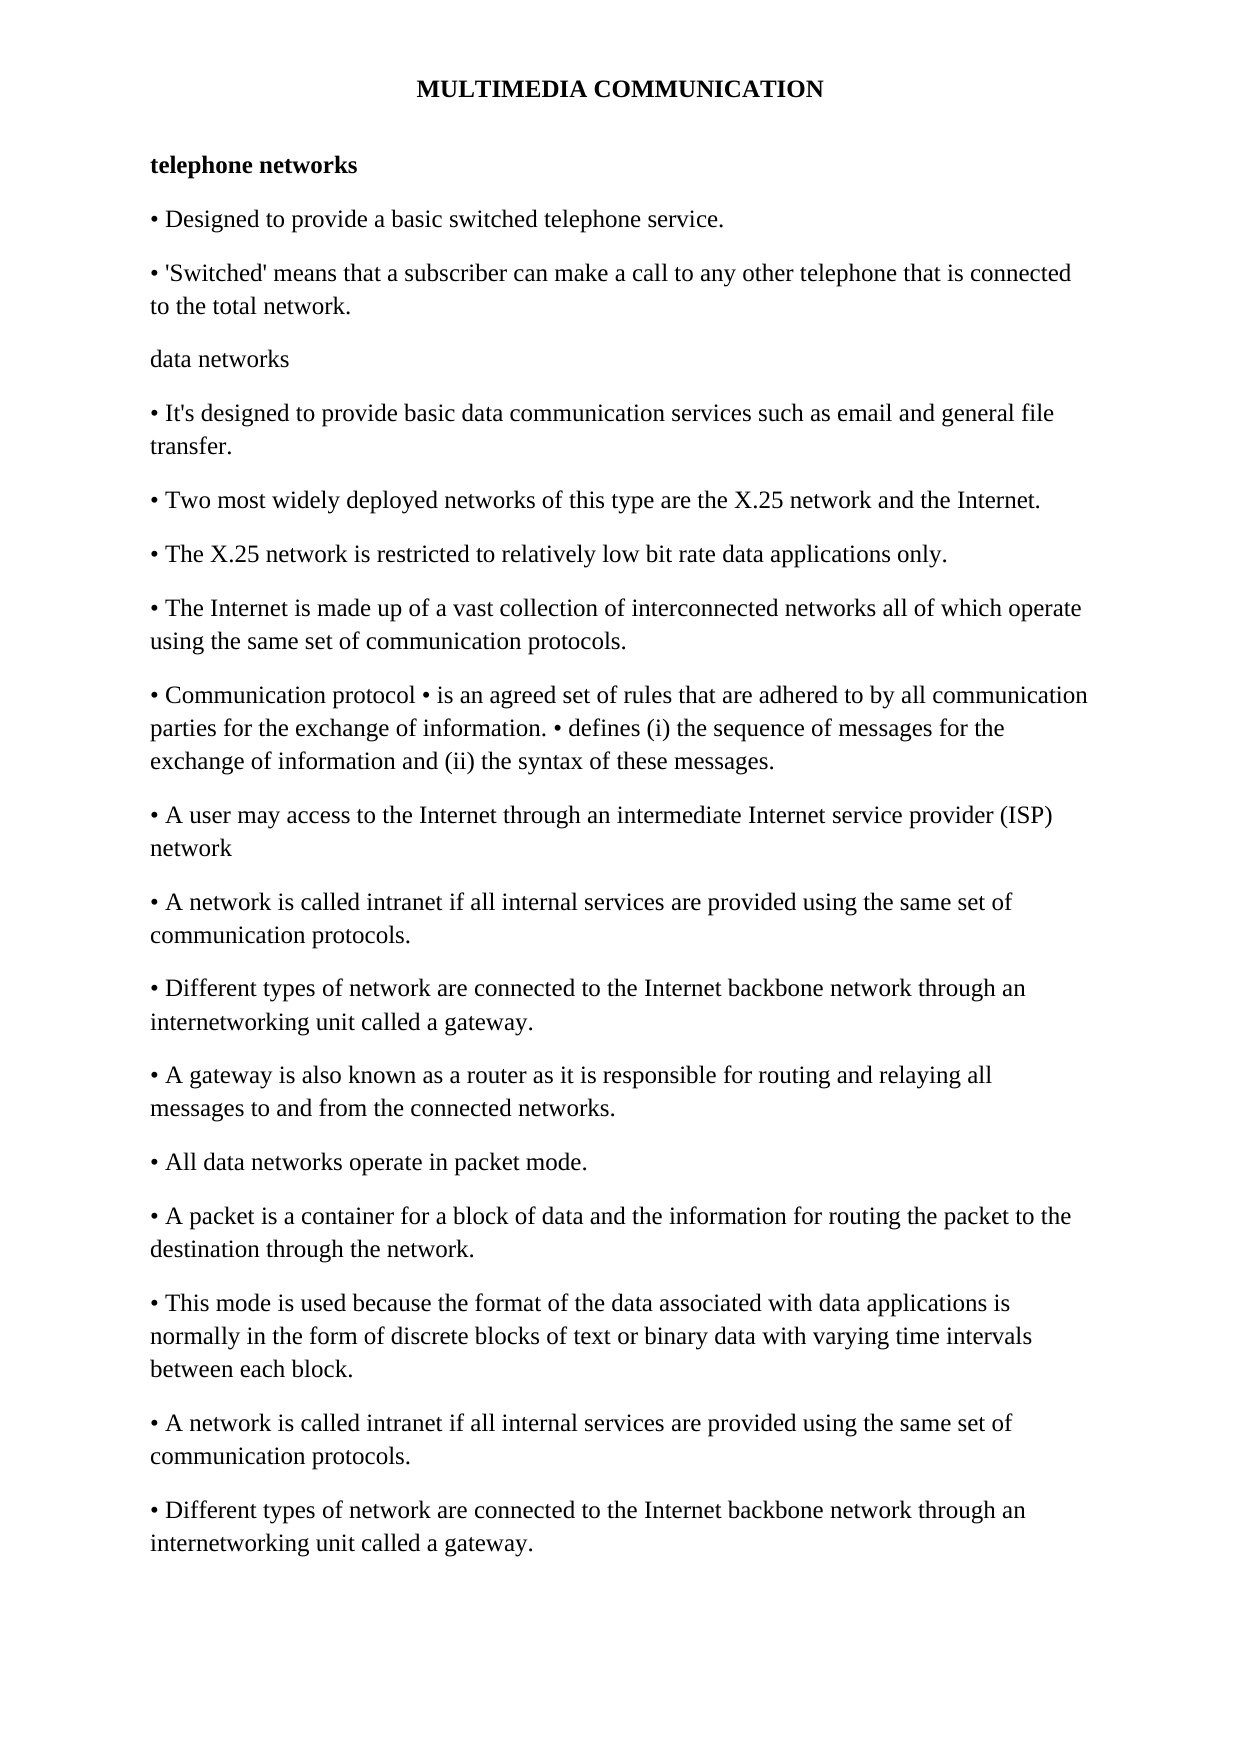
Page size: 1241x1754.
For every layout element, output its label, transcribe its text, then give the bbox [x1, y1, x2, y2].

text • Two most widely deployed networks of this type are the X.25 network and the Internet. [150, 485, 1090, 514]
text • The X.25 network is restricted to relatively low bit rate data applications only. [150, 539, 1090, 568]
text telephone networks [150, 150, 1090, 179]
text • The Internet is made up of a vast collection of interconnected networks all of which operate using the same set of communication protocols. [150, 593, 1090, 655]
text • All data networks operate in packet mode. [150, 1147, 1090, 1176]
text • A network is called intranet if all internal services are provided using the same set of communication protocols. [150, 887, 1090, 948]
text • Designed to provide a basic switched telephone service. [150, 204, 1090, 233]
text data networks [150, 344, 1090, 373]
text • Different types of network are connected to the Internet backbone network through an internetworking unit called a gateway. [150, 1495, 1090, 1557]
text • A user may access to the Internet through an intermediate Internet service provider (ISP) network [150, 800, 1090, 862]
text • It's designed to provide basic data communication services such as email and general file transfer. [150, 398, 1090, 460]
text • A network is called intranet if all internal services are provided using the same set of communication protocols. [150, 1408, 1090, 1470]
text • A packet is a container for a block of data and the information for routing the packet to the destination through the network. [150, 1201, 1090, 1263]
text • Different types of network are connected to the Internet backbone network through an internetworking unit called a gateway. [150, 973, 1090, 1035]
text • 'Switched' means that a subscriber can make a call to any other telephone that is connected to the total network. [150, 258, 1090, 319]
text • Communication protocol • is an agreed set of rules that are adhered to by all communication parties for the exchange of information. • defines (i) the sequence of messages for the exchange of information and (ii) the syntax of these messages. [150, 680, 1090, 775]
text • A gateway is also known as a router as it is responsible for routing and relaying all messages to and from the connected networks. [150, 1060, 1090, 1122]
